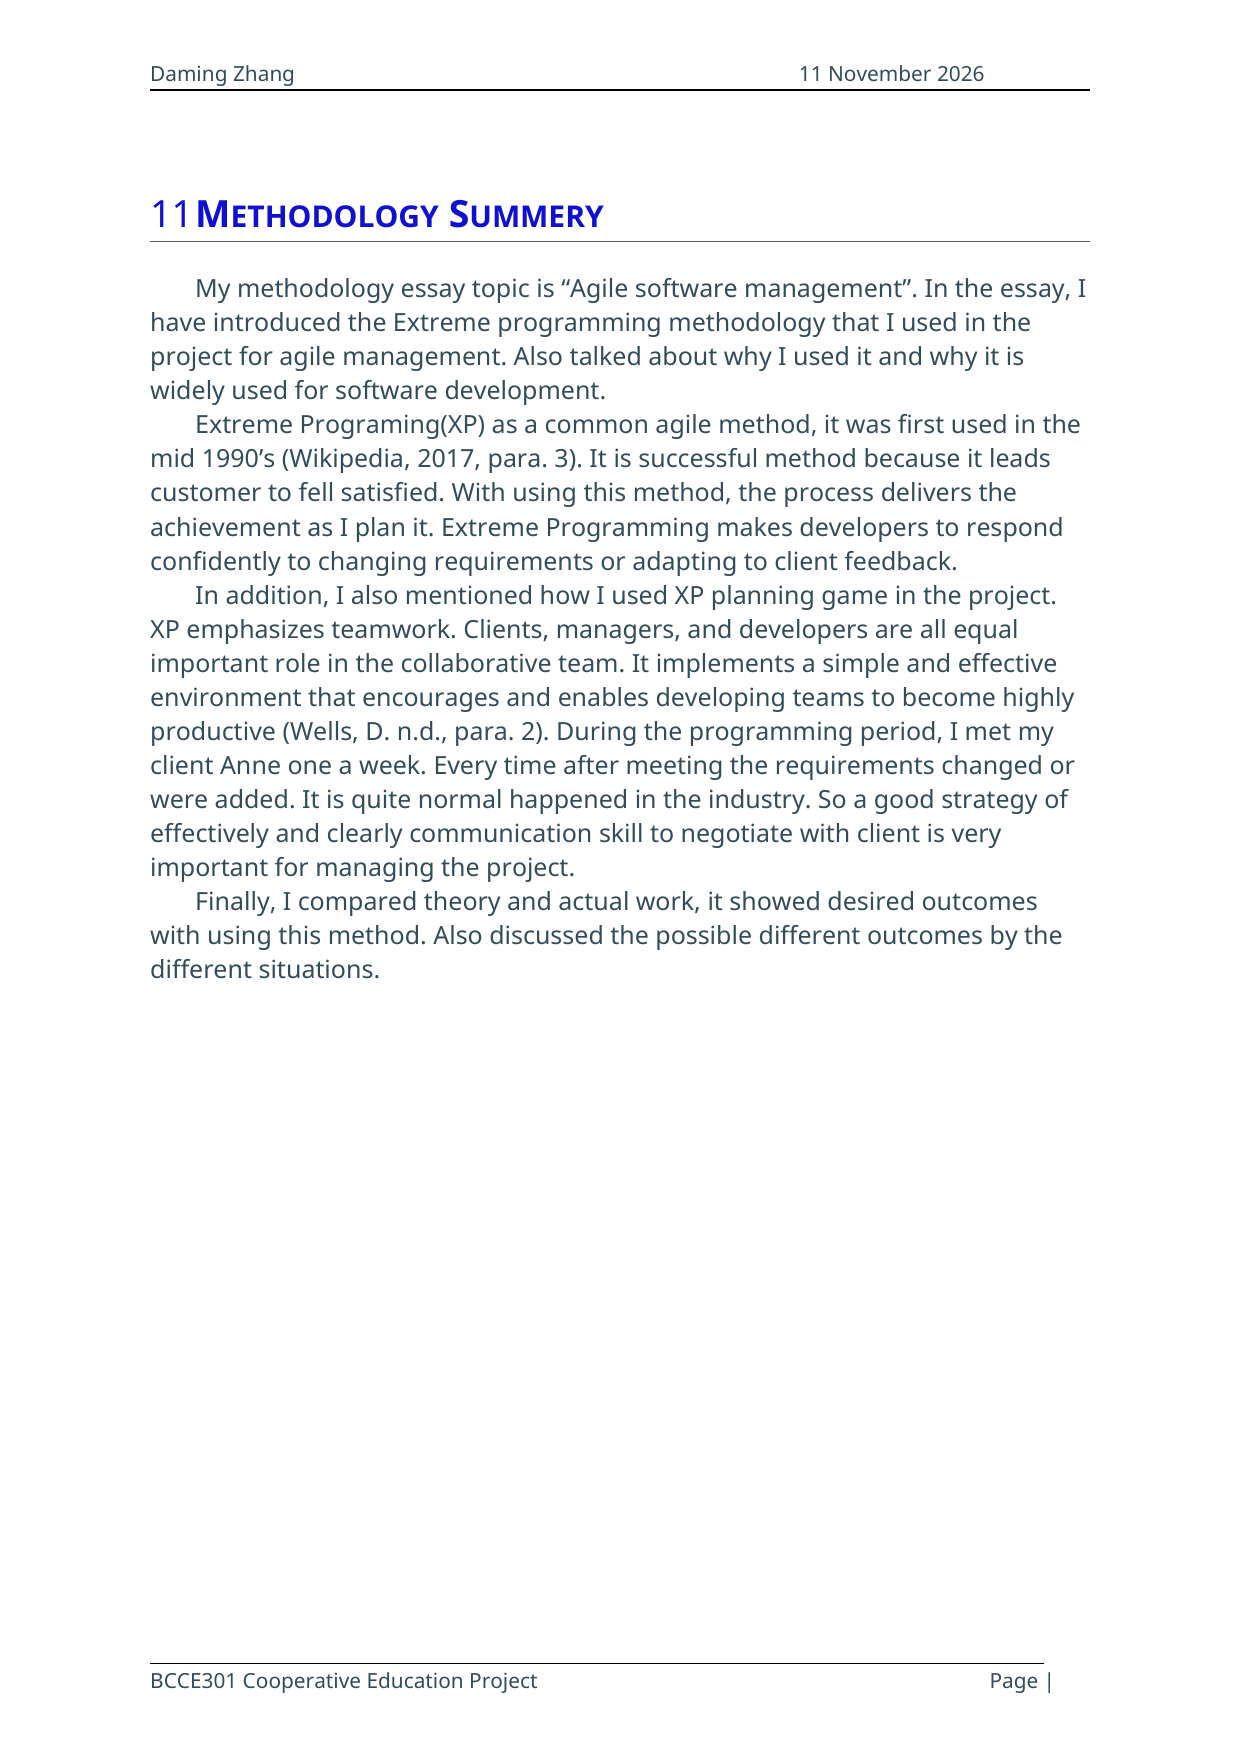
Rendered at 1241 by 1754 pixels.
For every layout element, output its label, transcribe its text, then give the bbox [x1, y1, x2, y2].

subtitle Methodology Summery [150, 187, 1090, 241]
text Finally, I compared theory and actual work, it showed desired outcomes with using this method. Also discussed the possible different outcomes by the different situations. [150, 884, 1090, 986]
text My methodology essay topic is “Agile software management”. In the essay, I have introduced the Extreme programming methodology that I used in the project for agile management. Also talked about why I used it and why it is widely used for software development. [150, 271, 1090, 407]
text Extreme Programing(XP) as a common agile method, it was first used in the mid 1990’s (Wikipedia, 2017, para. 3). It is successful method because it leads customer to fell satisfied. With using this method, the process delivers the achievement as I plan it. Extreme Programming makes developers to respond confidently to changing requirements or adapting to client feedback. [150, 407, 1090, 577]
text In addition, I also mentioned how I used XP planning game in the project. XP emphasizes teamwork. Clients, managers, and developers are all equal important role in the collaborative team. It implements a simple and effective environment that encourages and enables developing teams to become highly productive (Wells, D. n.d., para. 2). During the programming period, I met my client Anne one a week. Every time after meeting the requirements changed or were added. It is quite normal happened in the industry. So a good strategy of effectively and clearly communication skill to negotiate with client is very important for managing the project. [150, 577, 1090, 884]
